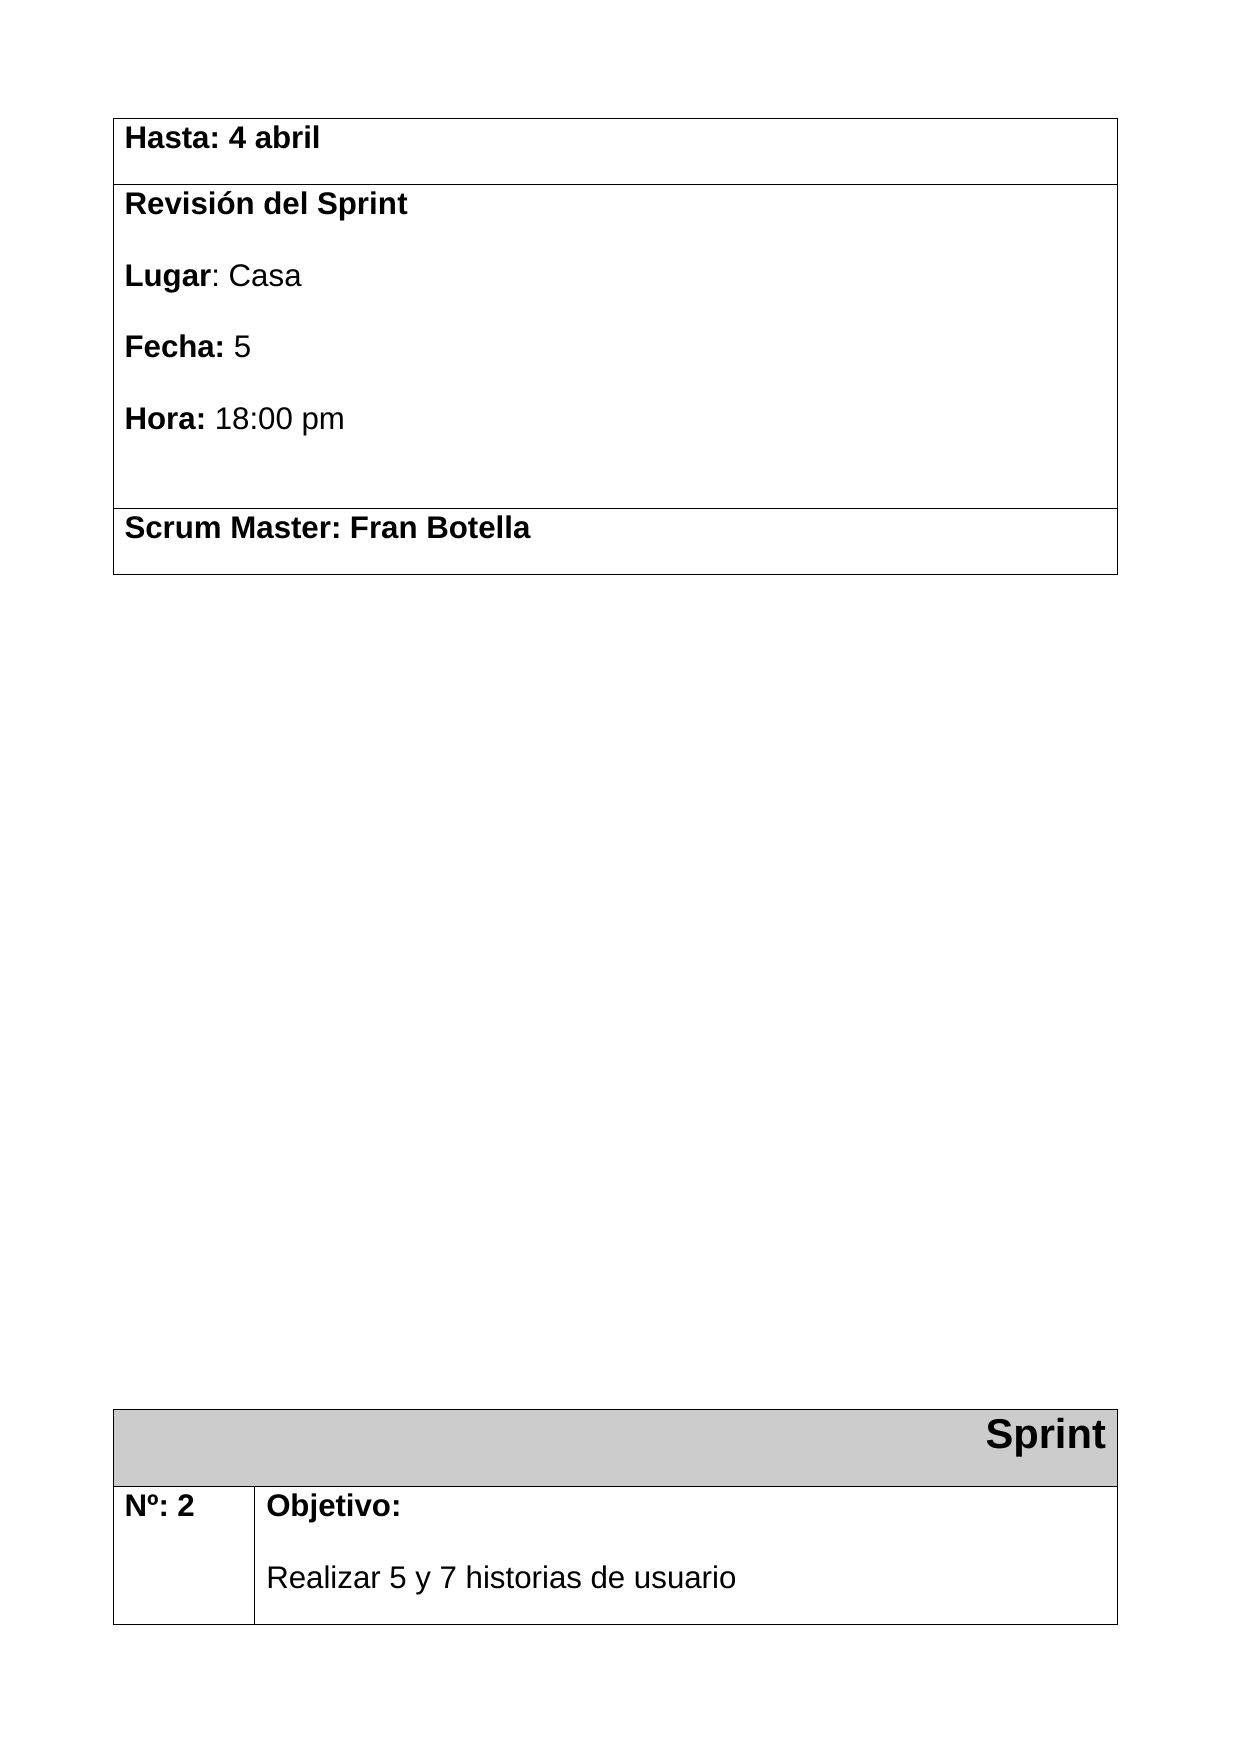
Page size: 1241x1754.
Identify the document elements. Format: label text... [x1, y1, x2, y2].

table_cell Revisión del Sprint Lugar: Casa Fecha: 5 Hora: 18:00 pm [114, 185, 1117, 508]
table_cell Objetivo: Realizar 5 y 7 historias de usuario [255, 1487, 1117, 1624]
table_cell Scrum Master: Fran Botella [114, 509, 1117, 574]
table_cell Nº: 2 [114, 1487, 254, 1624]
table_header Sprint [114, 1410, 1117, 1486]
